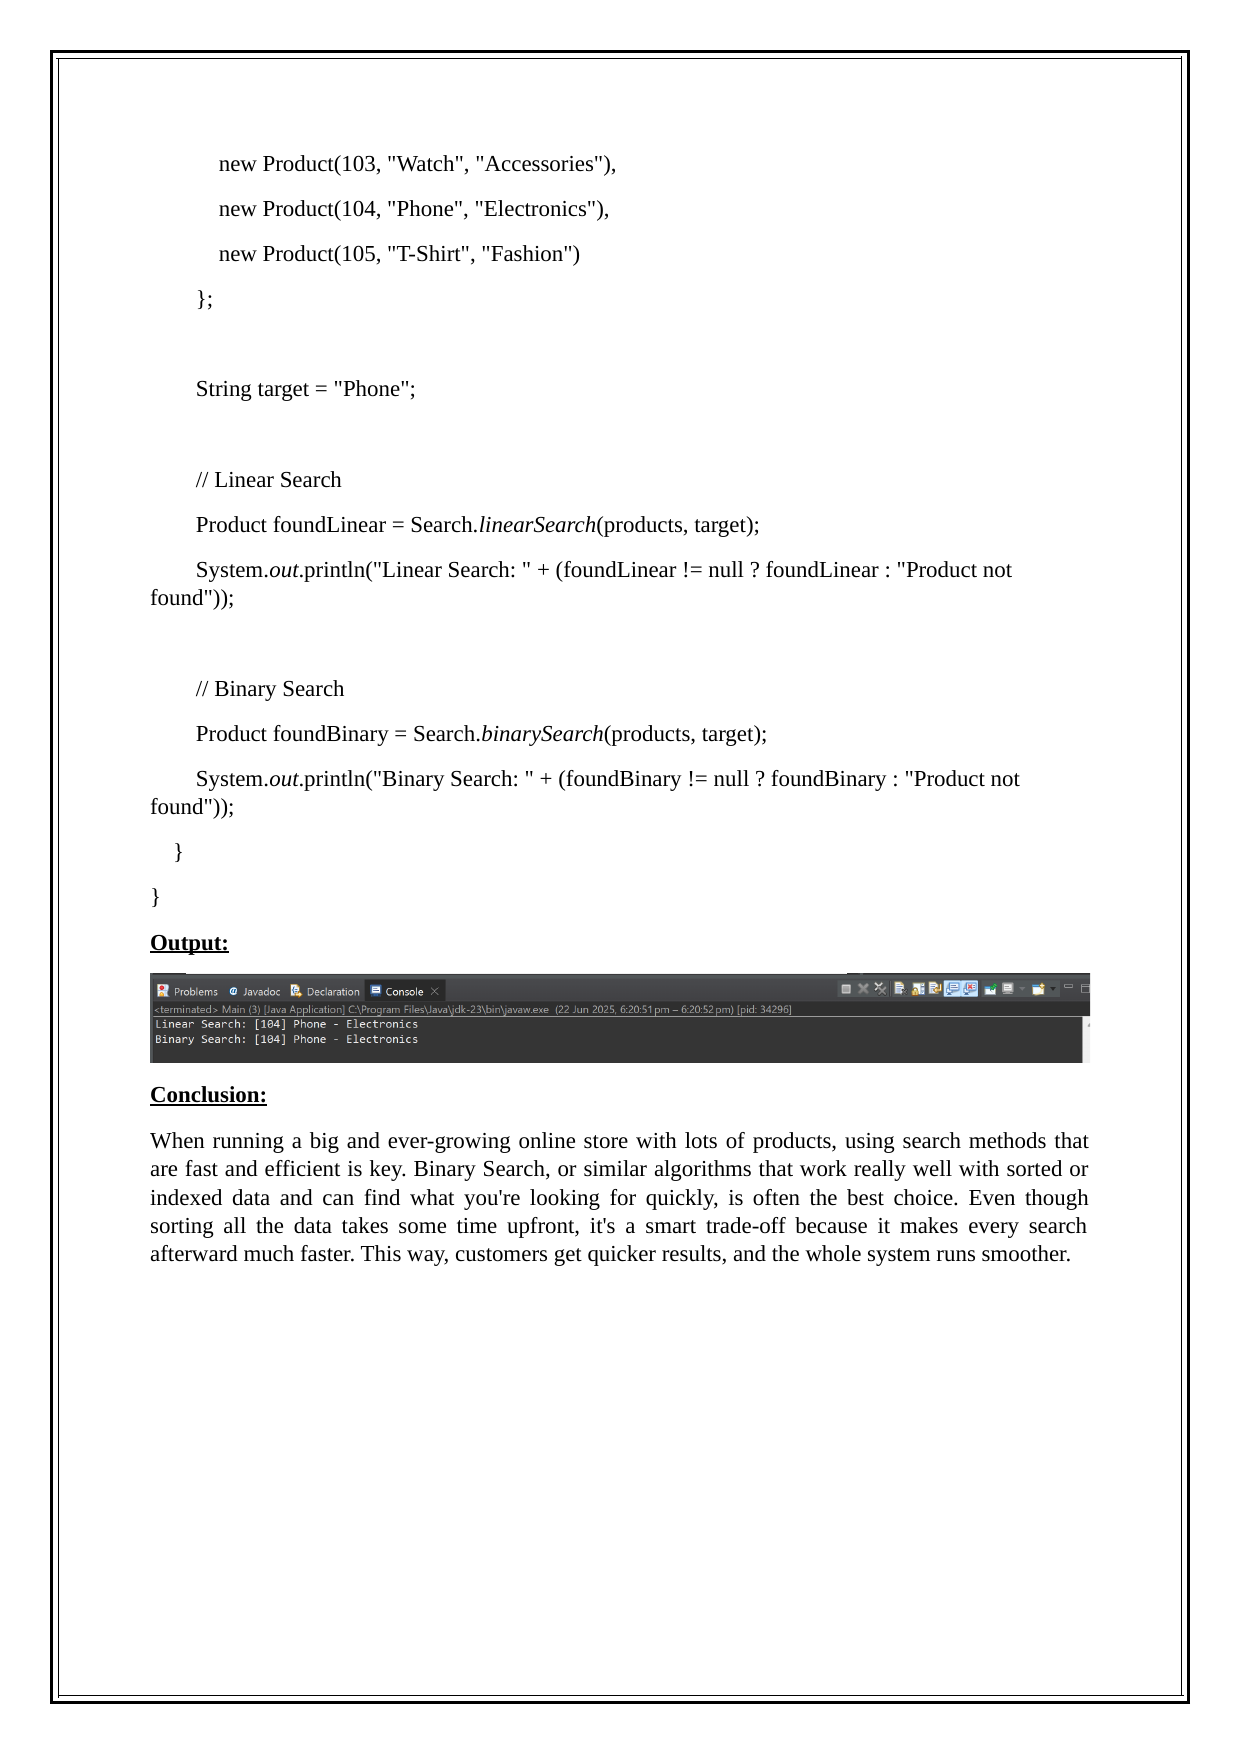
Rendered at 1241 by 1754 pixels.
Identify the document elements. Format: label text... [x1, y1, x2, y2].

text }; [150, 285, 1090, 312]
text String target = "Phone"; [150, 376, 1090, 402]
text // Linear Search [150, 466, 1090, 492]
text Output: [150, 928, 1090, 955]
text } [150, 883, 1090, 910]
text Product foundLinear = Search.linearSearch(products, target); [150, 511, 1090, 537]
text new Product(103, "Watch", "Accessories"), [150, 150, 1090, 176]
text } [150, 838, 1090, 865]
text new Product(104, "Phone", "Electronics"), [150, 195, 1090, 221]
text Product foundBinary = Search.binarySearch(products, target); [150, 720, 1090, 746]
text System.out.println("Linear Search: " + (foundLinear != null ? foundLinear : "Product not found")); [150, 556, 1090, 611]
text // Binary Search [150, 674, 1090, 701]
picture [150, 973, 1091, 1063]
text When running a big and ever-growing online store with lots of products, using search methods that are fast and efficient is key. Binary Search, or similar algorithms that work really well with sorted or indexed data and can find what you're looking for quickly, is often the best choice. Even though sorting all the data takes some time upfront, it's a smart trade-off because it makes every search afterward much faster. This way, customers get quicker results, and the whole system runs smoother. [150, 1127, 1090, 1267]
text System.out.println("Binary Search: " + (foundBinary != null ? foundBinary : "Product not found")); [150, 765, 1090, 819]
text new Product(105, "T-Shirt", "Fashion") [150, 240, 1090, 267]
text Conclusion: [150, 1082, 1090, 1108]
